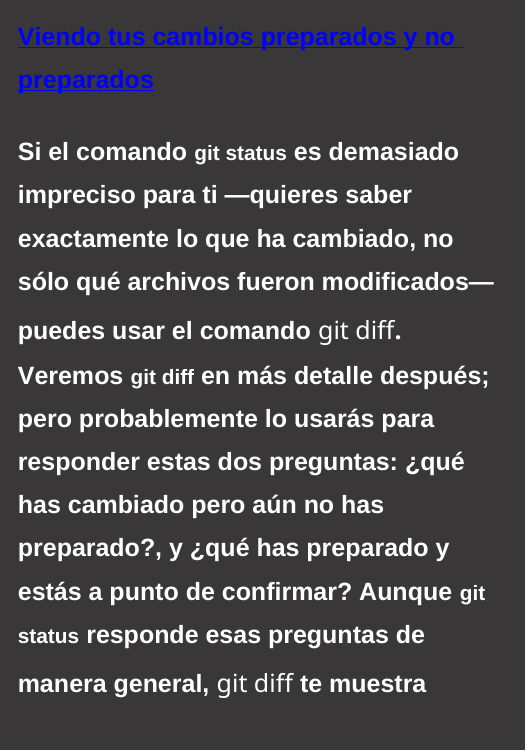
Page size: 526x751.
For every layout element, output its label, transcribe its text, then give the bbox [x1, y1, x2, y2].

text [18, 137, 507, 699]
subtitle Viendo tus cambios preparados y no preparados [18, 22, 507, 94]
